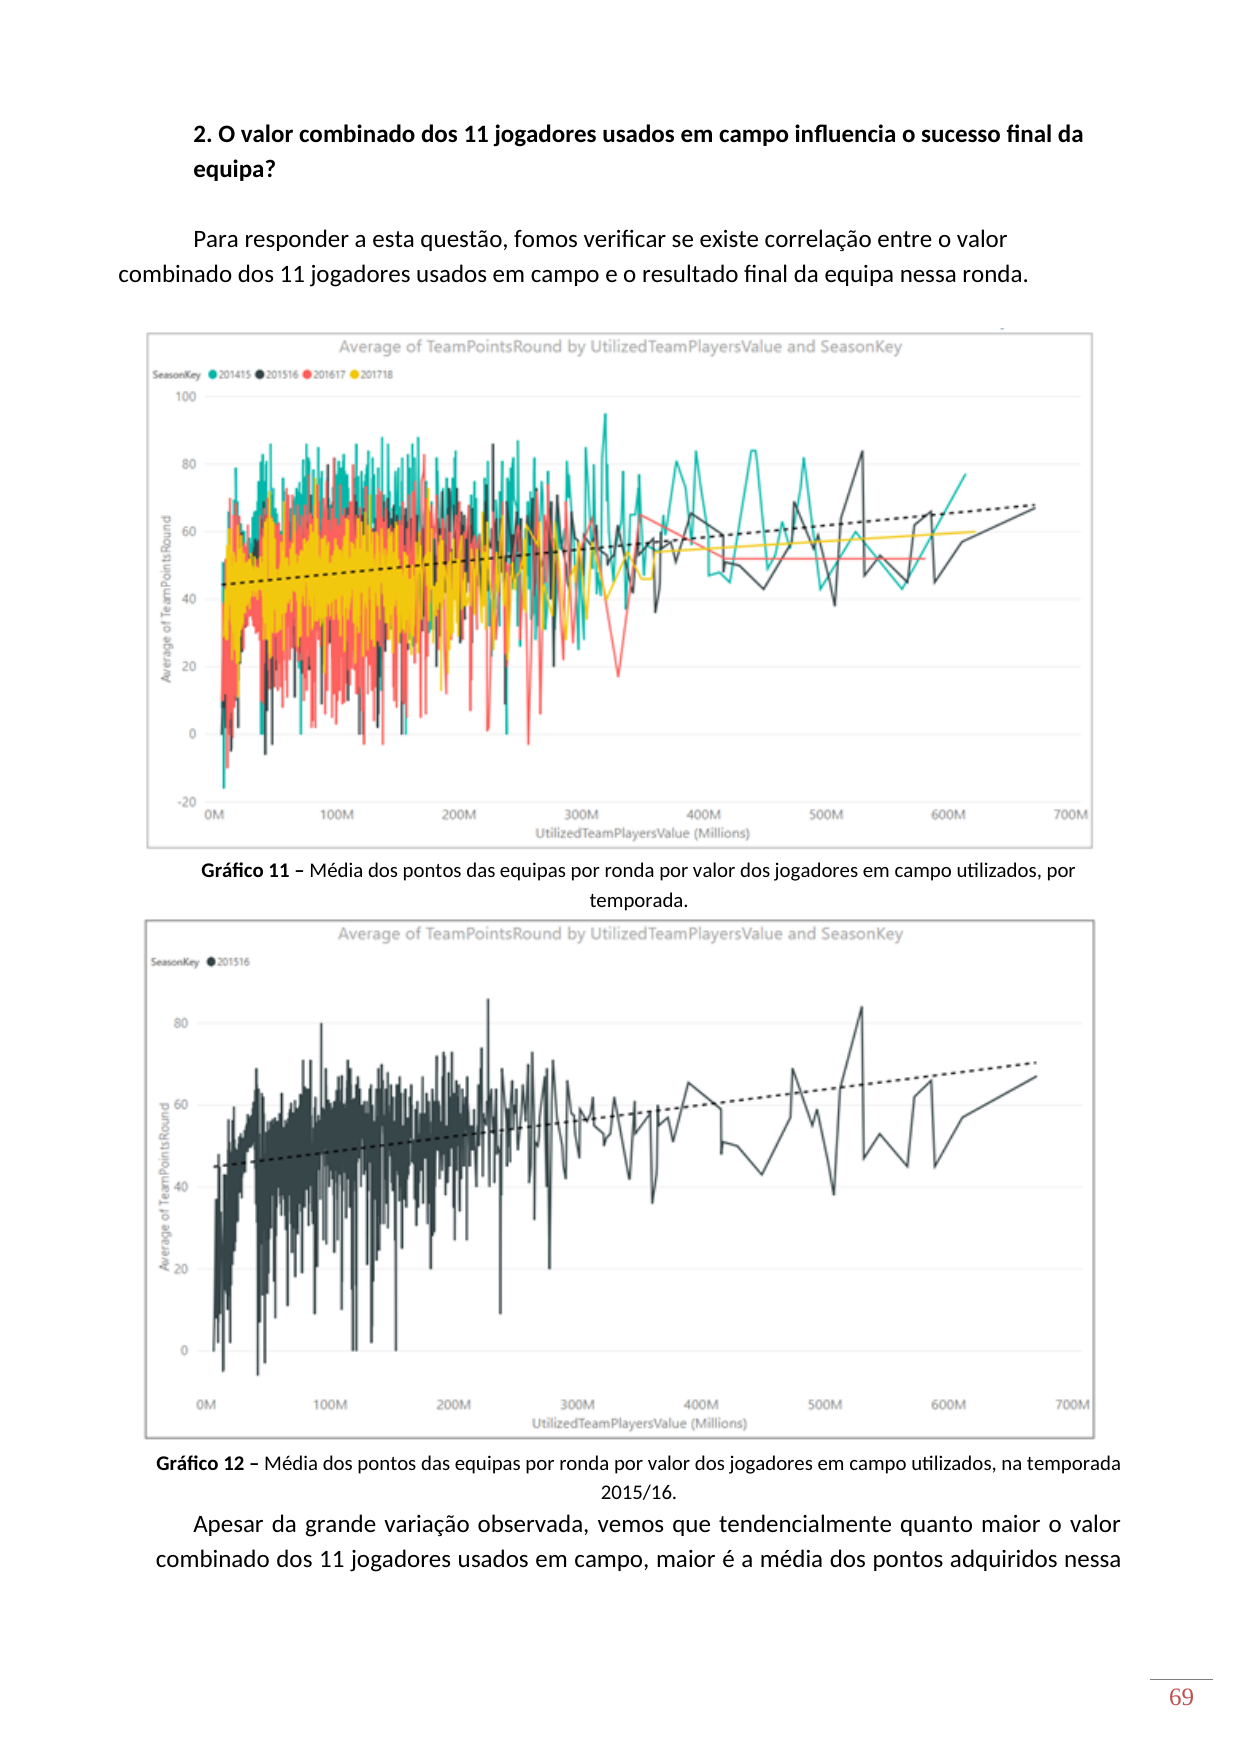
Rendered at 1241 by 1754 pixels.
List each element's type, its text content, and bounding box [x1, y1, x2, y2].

picture [141, 916, 1099, 1446]
picture [142, 328, 1098, 854]
text 2. O valor combinado dos 11 jogadores usados em campo influencia o sucesso final da equipa? [193, 118, 1122, 184]
text Para responder a esta questão, fomos verificar se existe correlação entre o valor combinado dos 11 jogadores usados em campo e o resultado final da equipa nessa ronda. [118, 223, 1122, 289]
text Gráfico 11 – Média dos pontos das equipas por ronda por valor dos jogadores em campo utilizados, por temporada. [156, 858, 1122, 912]
text Gráfico 12 – Média dos pontos das equipas por ronda por valor dos jogadores em campo utilizados, na temporada 2015/16. [156, 1450, 1122, 1504]
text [156, 1508, 1122, 1573]
